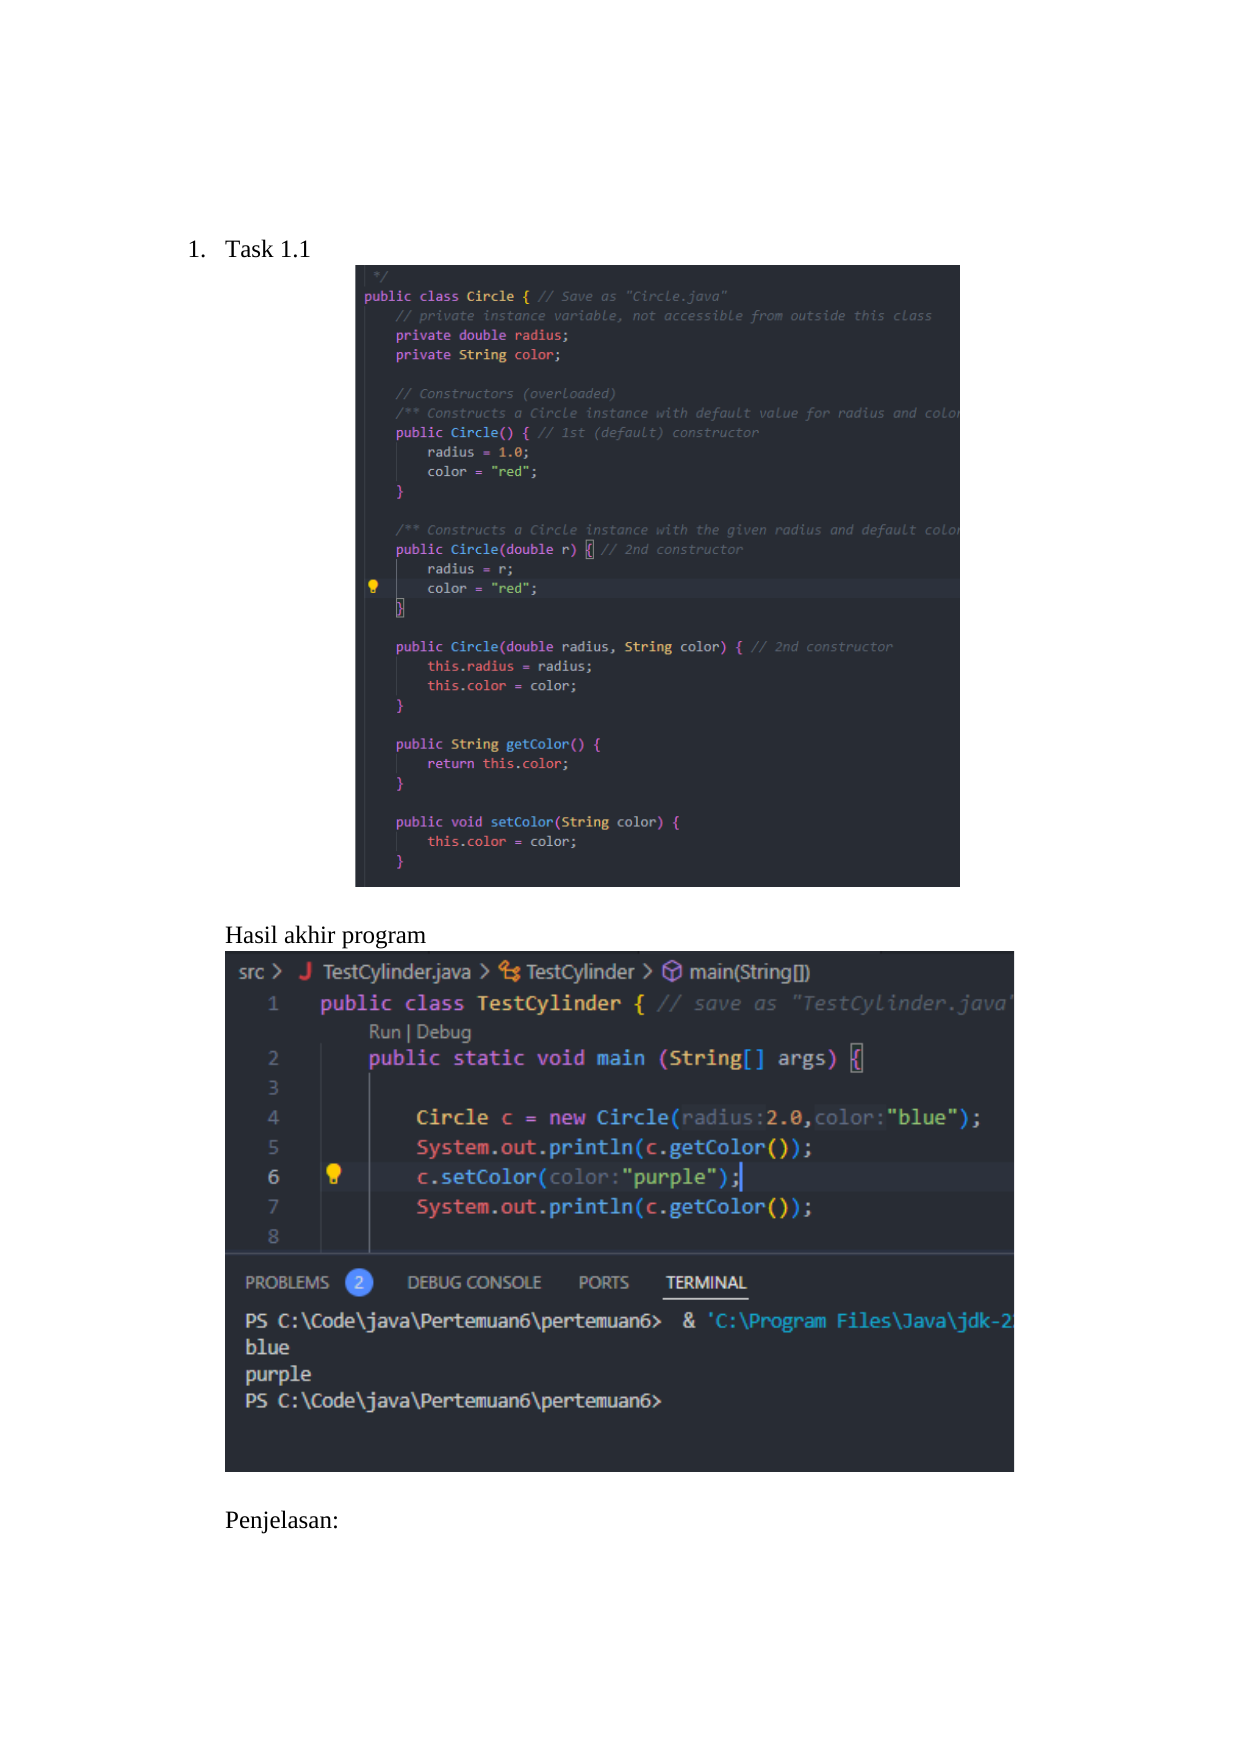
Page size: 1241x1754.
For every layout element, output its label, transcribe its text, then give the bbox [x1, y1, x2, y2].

list Penjelasan: [225, 1505, 1090, 1534]
picture [225, 951, 1015, 1472]
picture [355, 265, 960, 887]
list Hasil akhir program [225, 920, 1090, 949]
list Task 1.1 [187, 234, 1090, 263]
